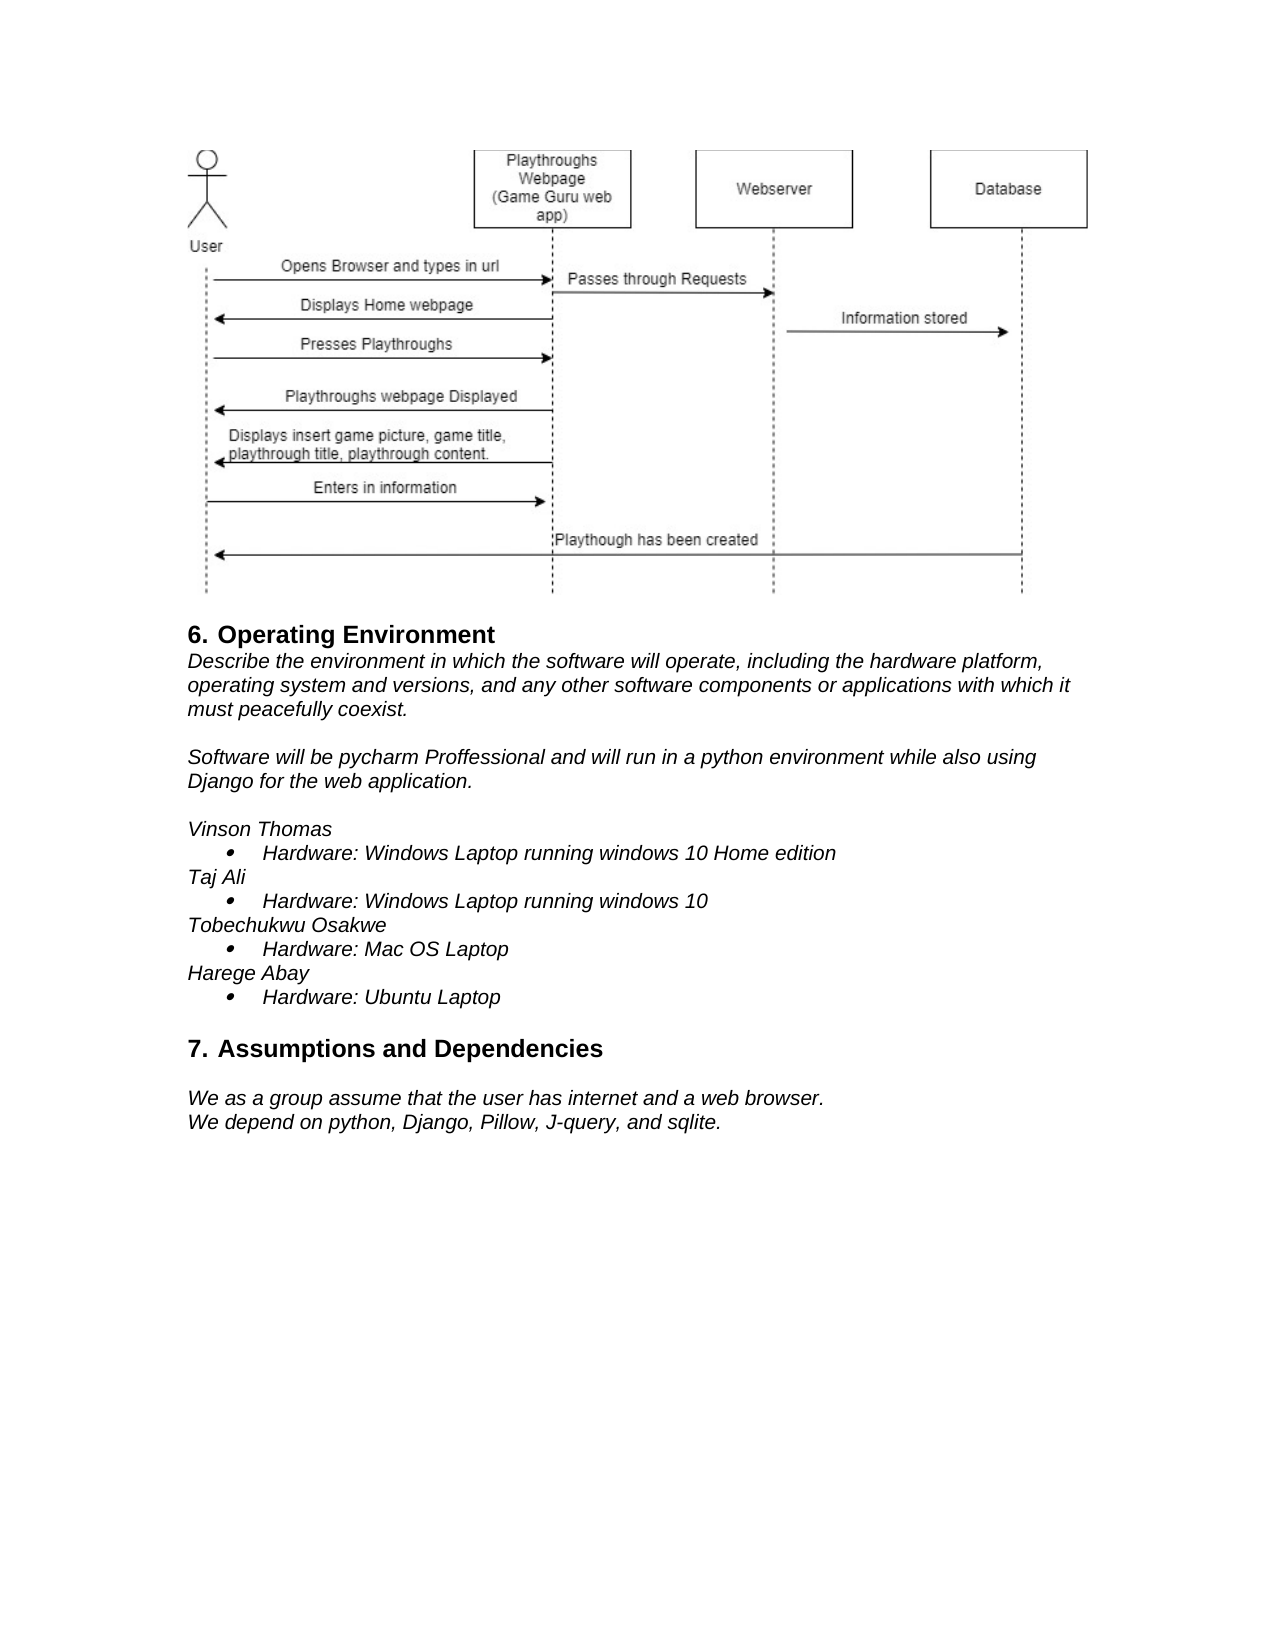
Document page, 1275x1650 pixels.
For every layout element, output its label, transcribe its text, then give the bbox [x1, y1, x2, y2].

text Describe the environment in which the software will operate, including the hardware platform, operating system and versions, and any other software components or applications with which it must peacefully coexist. [187, 649, 1087, 721]
list Hardware: Windows Laptop running windows 10 Home edition [225, 840, 1087, 864]
text We as a group assume that the user has internet and a web browser. [187, 1086, 1087, 1110]
text Vinson Thomas [187, 816, 1087, 840]
subtitle Assumptions and Dependencies [187, 1033, 1087, 1062]
text Harege Abay [187, 961, 1087, 984]
subtitle Operating Environment [187, 620, 1087, 649]
list Hardware: Windows Laptop running windows 10 [225, 888, 1087, 912]
picture [187, 150, 1088, 595]
text We depend on python, Django, Pillow, J-query, and sqlite. [187, 1110, 1087, 1134]
text Software will be pycharm Proffessional and will run in a python environment while also using Django for the web application. [187, 744, 1087, 792]
text Tobechukwu Osakwe [187, 912, 1087, 936]
text Taj Ali [187, 864, 1087, 888]
list Hardware: Ubuntu Laptop [225, 984, 1087, 1008]
list Hardware: Mac OS Laptop [225, 936, 1087, 961]
